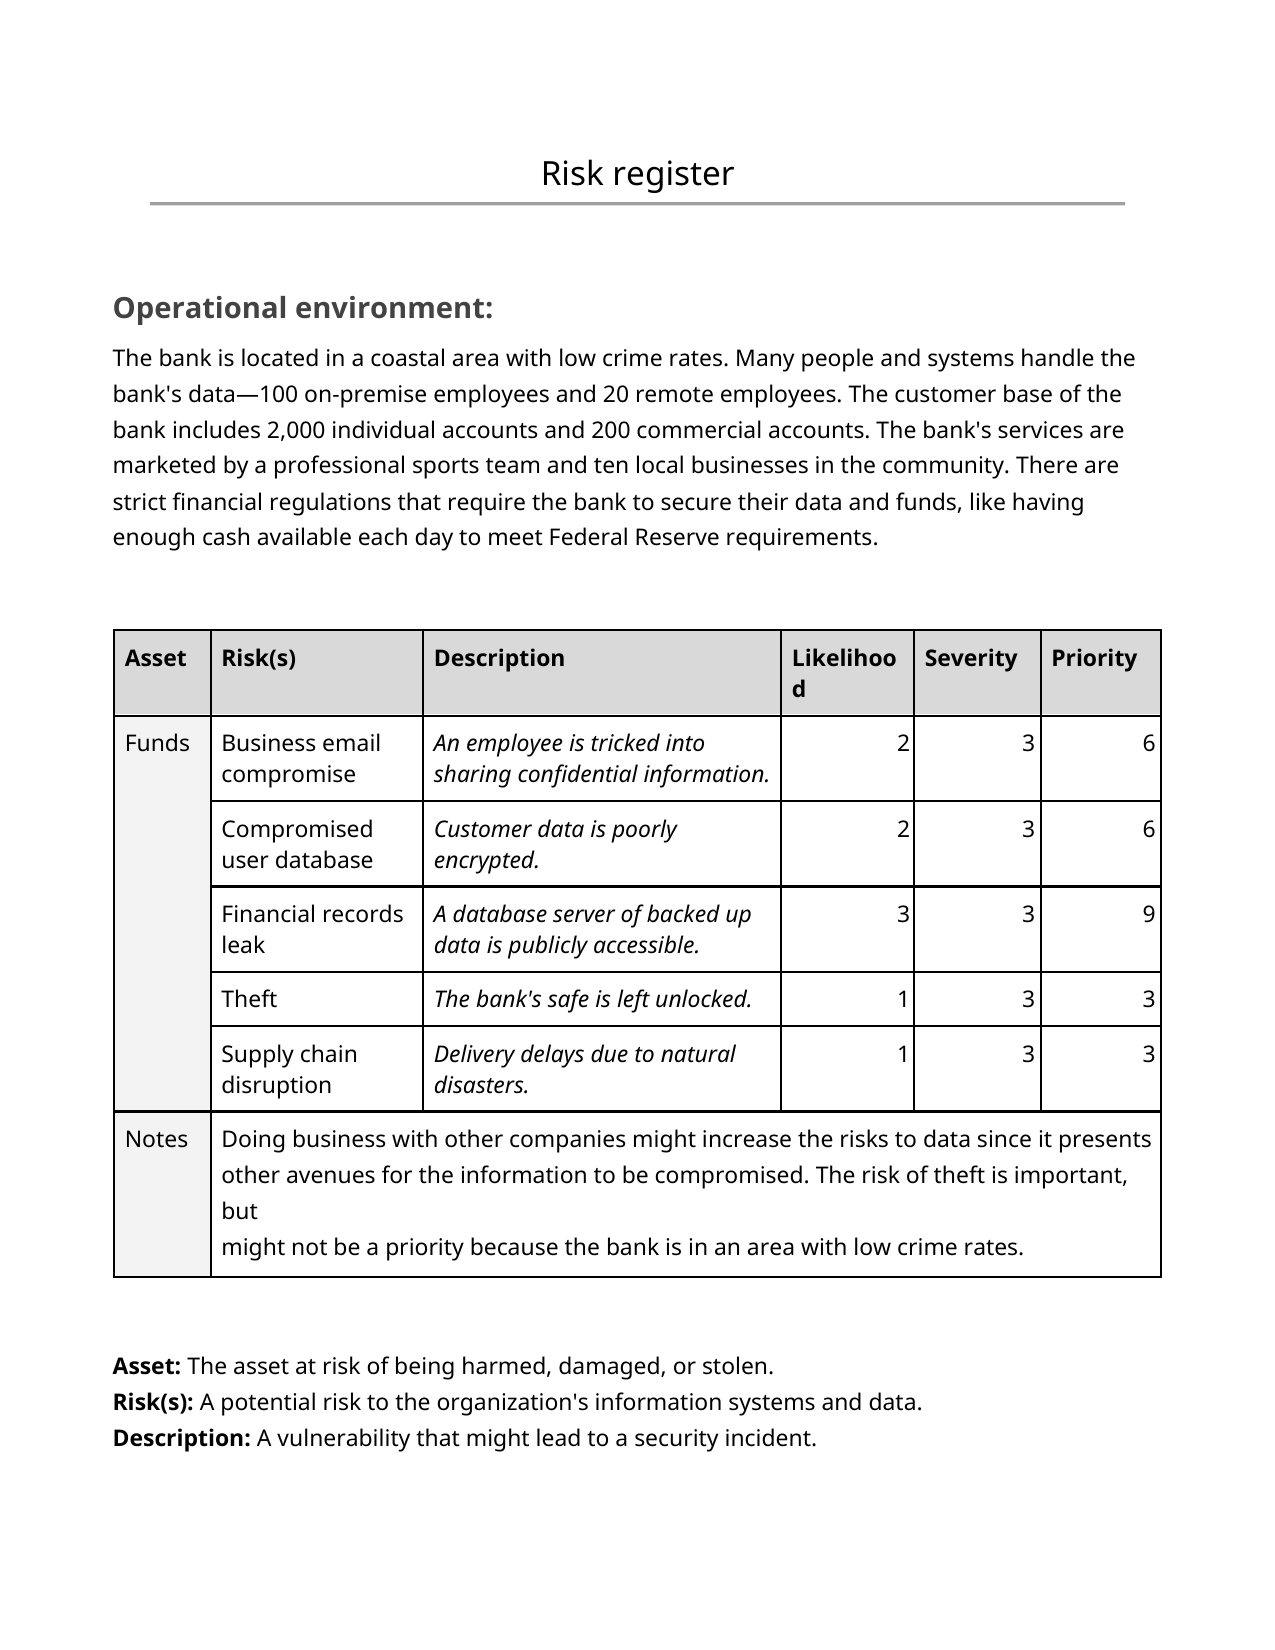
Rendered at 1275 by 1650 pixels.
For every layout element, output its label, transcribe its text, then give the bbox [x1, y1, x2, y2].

text Asset: The asset at risk of being harmed, damaged, or stolen. [112, 1350, 1162, 1381]
table_cell 3 [915, 1027, 1040, 1110]
table_cell 3 [915, 717, 1040, 800]
table_cell 3 [915, 888, 1040, 971]
table_cell Supply chain disruption [212, 1027, 422, 1110]
text The bank is located in a coastal area with low crime rates. Many people and systems handle the bank's data—100 on-premise employees and 20 remote employees. The customer base of the bank includes 2,000 individual accounts and 200 commercial accounts. The bank's services are marketed by a professional sports team and ten local businesses in the community. There are strict financial regulations that require the bank to secure their data and funds, like having enough cash available each day to meet Federal Reserve requirements. [112, 342, 1162, 553]
subtitle Operational environment: [112, 288, 1162, 327]
table_cell 9 [1042, 888, 1160, 971]
table_cell A database server of backed up data is publicly accessible. [424, 888, 780, 971]
table_cell 2 [782, 717, 913, 800]
table_cell Customer data is poorly encrypted. [424, 802, 780, 885]
table_cell 2 [782, 802, 913, 885]
table_cell 3 [1042, 1027, 1160, 1110]
table_header Risk(s) [212, 631, 422, 714]
table_cell Funds [115, 717, 210, 1110]
table_header Likelihood [782, 631, 913, 714]
table_cell 6 [1042, 802, 1160, 885]
table_cell 3 [782, 888, 913, 971]
table_header Priority [1042, 631, 1160, 714]
table_cell Delivery delays due to natural disasters. [424, 1027, 780, 1110]
table_cell An employee is tricked into sharing confidential information. [424, 717, 780, 800]
table_cell 1 [782, 973, 913, 1025]
table_cell 6 [1042, 717, 1160, 800]
text Risk(s): A potential risk to the organization's information systems and data. [112, 1386, 1162, 1417]
table_cell Business email compromise [212, 717, 422, 800]
table_header Asset [115, 631, 210, 714]
text Description: A vulnerability that might lead to a security incident. [112, 1422, 1162, 1453]
table_cell The bank's safe is left unlocked. [424, 973, 780, 1025]
subtitle Risk register [112, 150, 1162, 248]
table_cell Theft [212, 973, 422, 1025]
table_cell 3 [915, 802, 1040, 885]
table_cell Notes [115, 1113, 210, 1276]
table_header Severity [915, 631, 1040, 714]
table_cell 3 [1042, 973, 1160, 1025]
table_cell Financial records leak [212, 888, 422, 971]
table_cell Compromised user database [212, 802, 422, 885]
table_cell Doing business with other companies might increase the risks to data since it presents other avenues for the information to be compromised. The risk of theft is important, but might not be a priority because the bank is in an area with low crime rates. [212, 1113, 1160, 1276]
table_cell 1 [782, 1027, 913, 1110]
table_cell 3 [915, 973, 1040, 1025]
table_header Description [424, 631, 780, 714]
